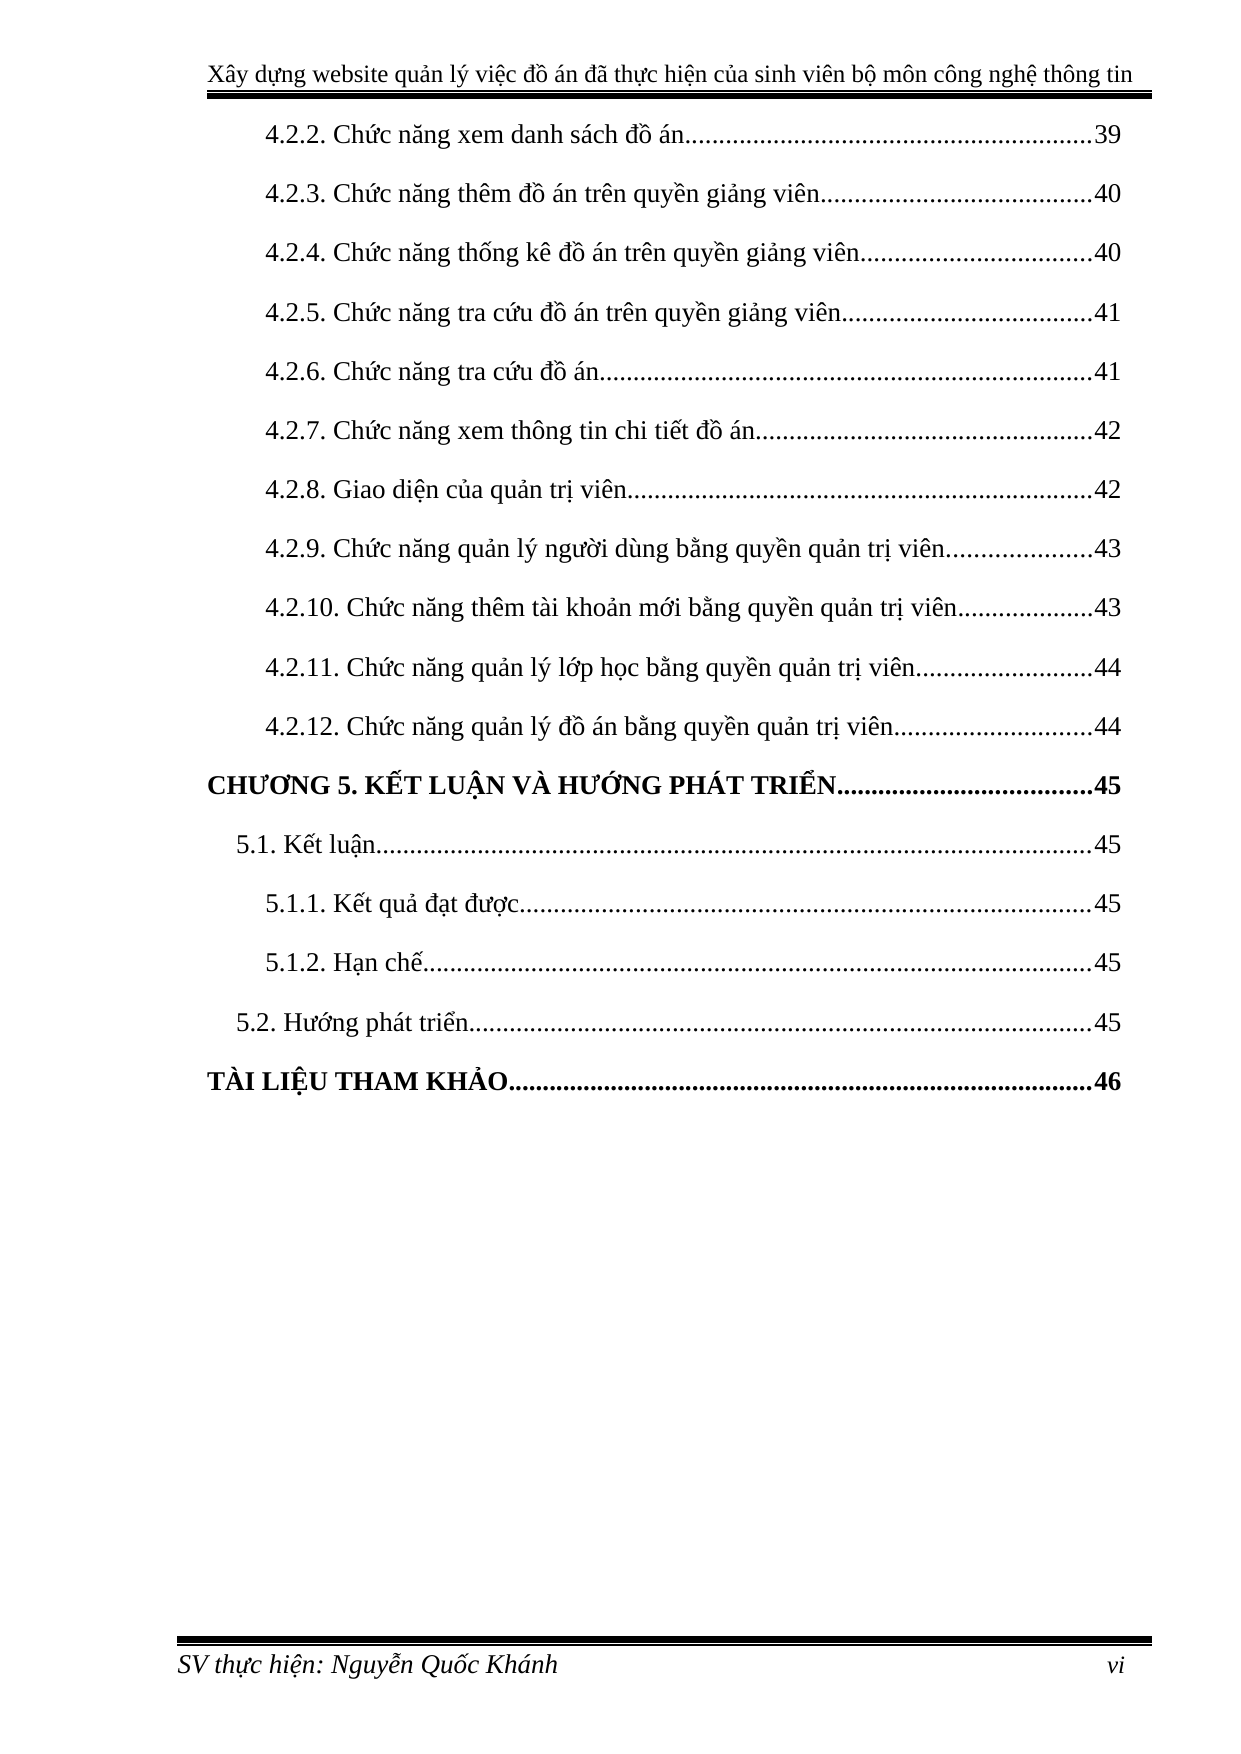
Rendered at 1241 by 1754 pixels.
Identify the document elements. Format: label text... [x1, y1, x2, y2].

text 4.2.10. Chức năng thêm tài khoản mới bằng quyền quản trị viên 43 [265, 591, 1122, 623]
text 4.2.3. Chức năng thêm đồ án trên quyền giảng viên 40 [265, 177, 1122, 208]
text 5.1. Kết luận 45 [236, 828, 1122, 859]
text TÀI LIỆU THAM KHẢO 46 [207, 1065, 1122, 1096]
text 5.2. Hướng phát triển 45 [236, 1006, 1122, 1037]
text 4.2.12. Chức năng quản lý đồ án bằng quyền quản trị viên 44 [265, 710, 1122, 741]
text 4.2.11. Chức năng quản lý lớp học bằng quyền quản trị viên 44 [265, 651, 1122, 682]
text 5.1.2. Hạn chế 45 [265, 946, 1122, 978]
text CHƯƠNG 5. KẾT LUẬN VÀ HƯỚNG PHÁT TRIỂN 45 [207, 769, 1122, 800]
text 4.2.2. Chức năng xem danh sách đồ án 39 [265, 118, 1122, 149]
text 4.2.7. Chức năng xem thông tin chi tiết đồ án 42 [265, 414, 1122, 445]
text 4.2.9. Chức năng quản lý người dùng bằng quyền quản trị viên 43 [265, 532, 1122, 563]
text 4.2.4. Chức năng thống kê đồ án trên quyền giảng viên 40 [265, 236, 1122, 268]
text 5.1.1. Kết quả đạt được 45 [265, 887, 1122, 918]
text 4.2.8. Giao diện của quản trị viên 42 [265, 473, 1122, 504]
text 4.2.6. Chức năng tra cứu đồ án 41 [265, 355, 1122, 386]
text 4.2.5. Chức năng tra cứu đồ án trên quyền giảng viên 41 [265, 296, 1122, 327]
